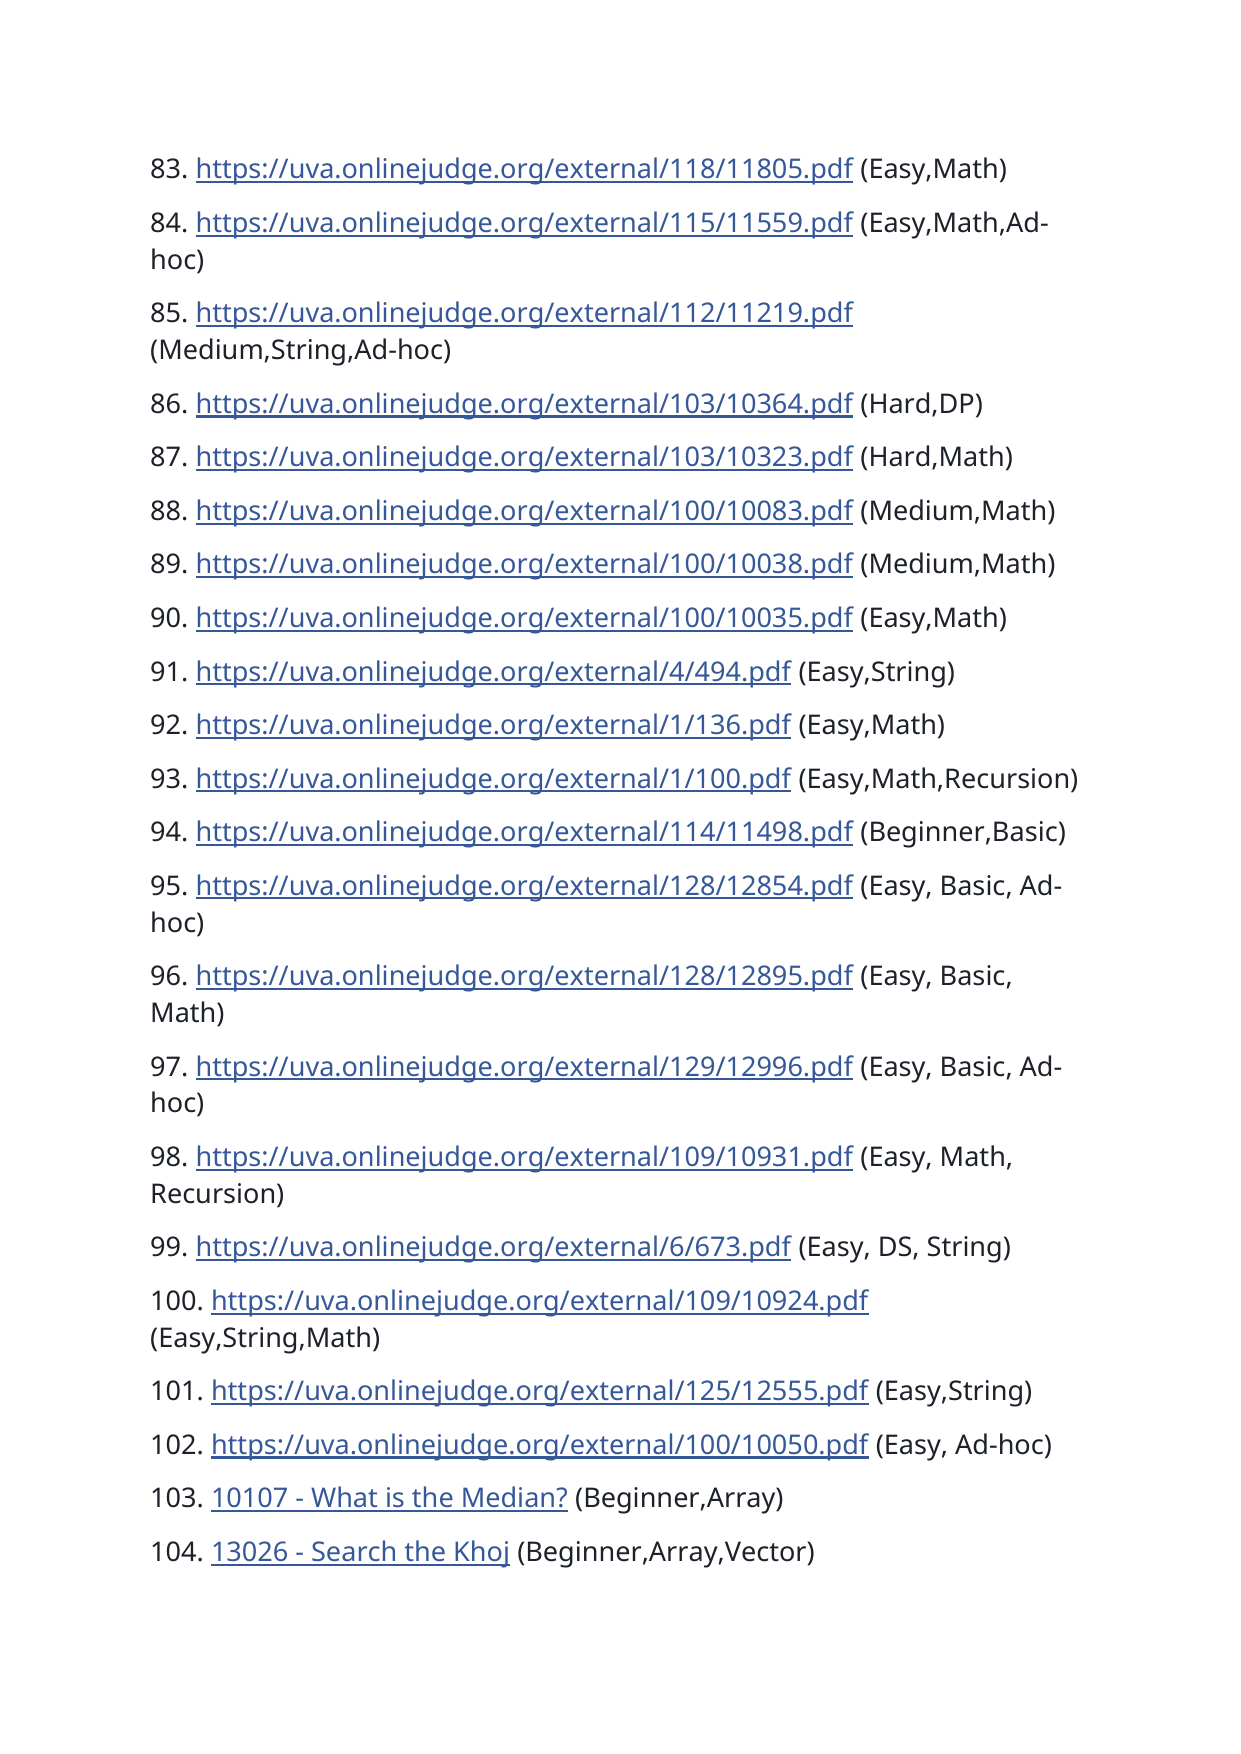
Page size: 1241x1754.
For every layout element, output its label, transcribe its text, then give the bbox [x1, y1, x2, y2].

text 87. https://uva.onlinejudge.org/external/103/10323.pdf (Hard,Math) [150, 438, 1090, 475]
text 89. https://uva.onlinejudge.org/external/100/10038.pdf (Medium,Math) [150, 545, 1090, 582]
text 101. https://uva.onlinejudge.org/external/125/12555.pdf (Easy,String) [150, 1372, 1090, 1409]
text 92. https://uva.onlinejudge.org/external/1/136.pdf (Easy,Math) [150, 706, 1090, 742]
text 85. https://uva.onlinejudge.org/external/112/11219.pdf (Medium,String,Ad-hoc) [150, 294, 1090, 368]
text 100. https://uva.onlinejudge.org/external/109/10924.pdf (Easy,String,Math) [150, 1281, 1090, 1355]
text 96. https://uva.onlinejudge.org/external/128/12895.pdf (Easy, Basic, Math) [150, 957, 1090, 1030]
text 99. https://uva.onlinejudge.org/external/6/673.pdf (Easy, DS, String) [150, 1228, 1090, 1265]
text 102. https://uva.onlinejudge.org/external/100/10050.pdf (Easy, Ad-hoc) [150, 1425, 1090, 1462]
text 83. https://uva.onlinejudge.org/external/118/11805.pdf (Easy,Math) [150, 150, 1090, 187]
text 98. https://uva.onlinejudge.org/external/109/10931.pdf (Easy, Math, Recursion) [150, 1137, 1090, 1211]
text 93. https://uva.onlinejudge.org/external/1/100.pdf (Easy,Math,Recursion) [150, 759, 1090, 796]
text 94. https://uva.onlinejudge.org/external/114/11498.pdf (Beginner,Basic) [150, 813, 1090, 849]
text 84. https://uva.onlinejudge.org/external/115/11559.pdf (Easy,Math,Ad-hoc) [150, 203, 1090, 277]
text 95. https://uva.onlinejudge.org/external/128/12854.pdf (Easy, Basic, Ad-hoc) [150, 866, 1090, 940]
text 88. https://uva.onlinejudge.org/external/100/10083.pdf (Medium,Math) [150, 491, 1090, 528]
text 103. 10107 - What is the Median? (Beginner,Array) [150, 1479, 1090, 1516]
text 104. 13026 - Search the Khoj (Beginner,Array,Vector) [150, 1532, 1090, 1569]
text 90. https://uva.onlinejudge.org/external/100/10035.pdf (Easy,Math) [150, 598, 1090, 635]
text 91. https://uva.onlinejudge.org/external/4/494.pdf (Easy,String) [150, 652, 1090, 689]
text 97. https://uva.onlinejudge.org/external/129/12996.pdf (Easy, Basic, Ad-hoc) [150, 1047, 1090, 1121]
text 86. https://uva.onlinejudge.org/external/103/10364.pdf (Hard,DP) [150, 384, 1090, 421]
